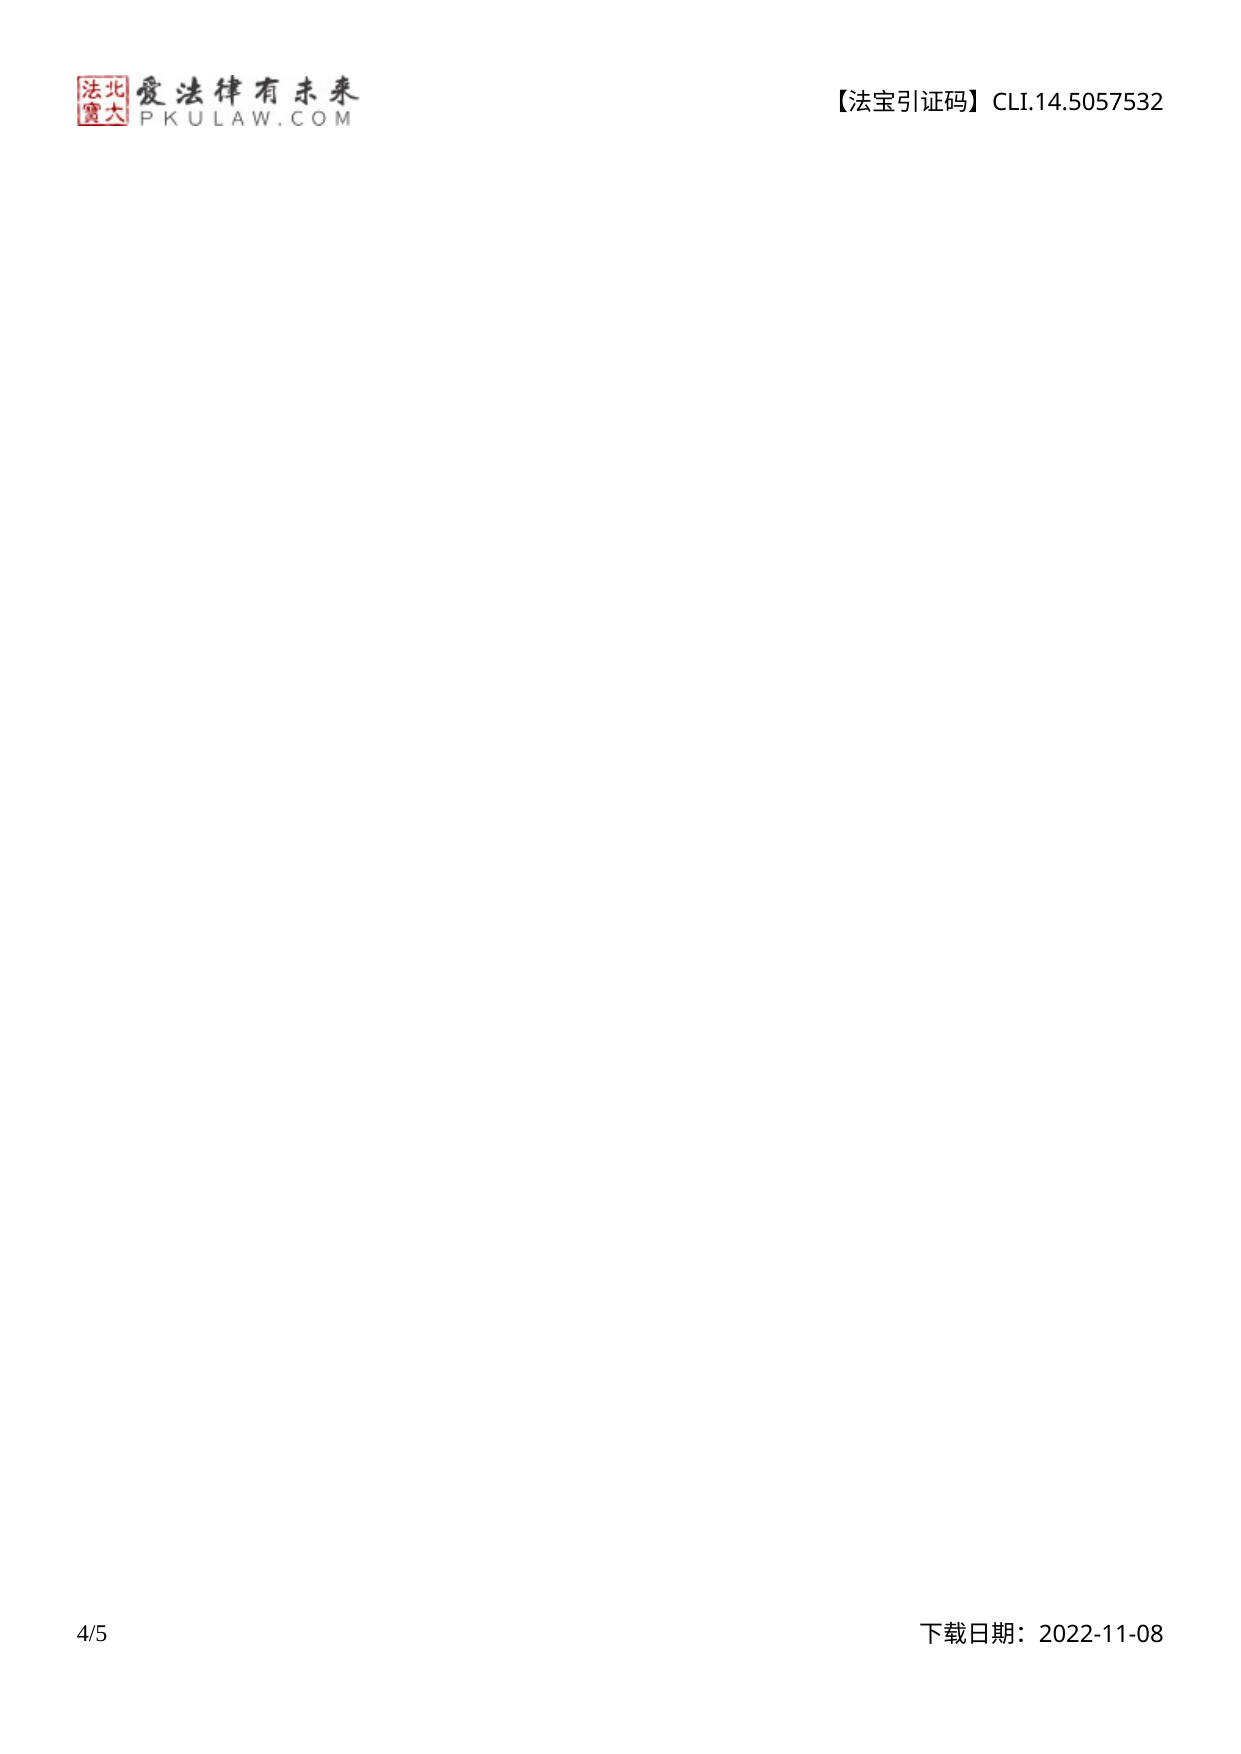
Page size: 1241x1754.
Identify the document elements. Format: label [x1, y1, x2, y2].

picture [76, 75, 361, 126]
